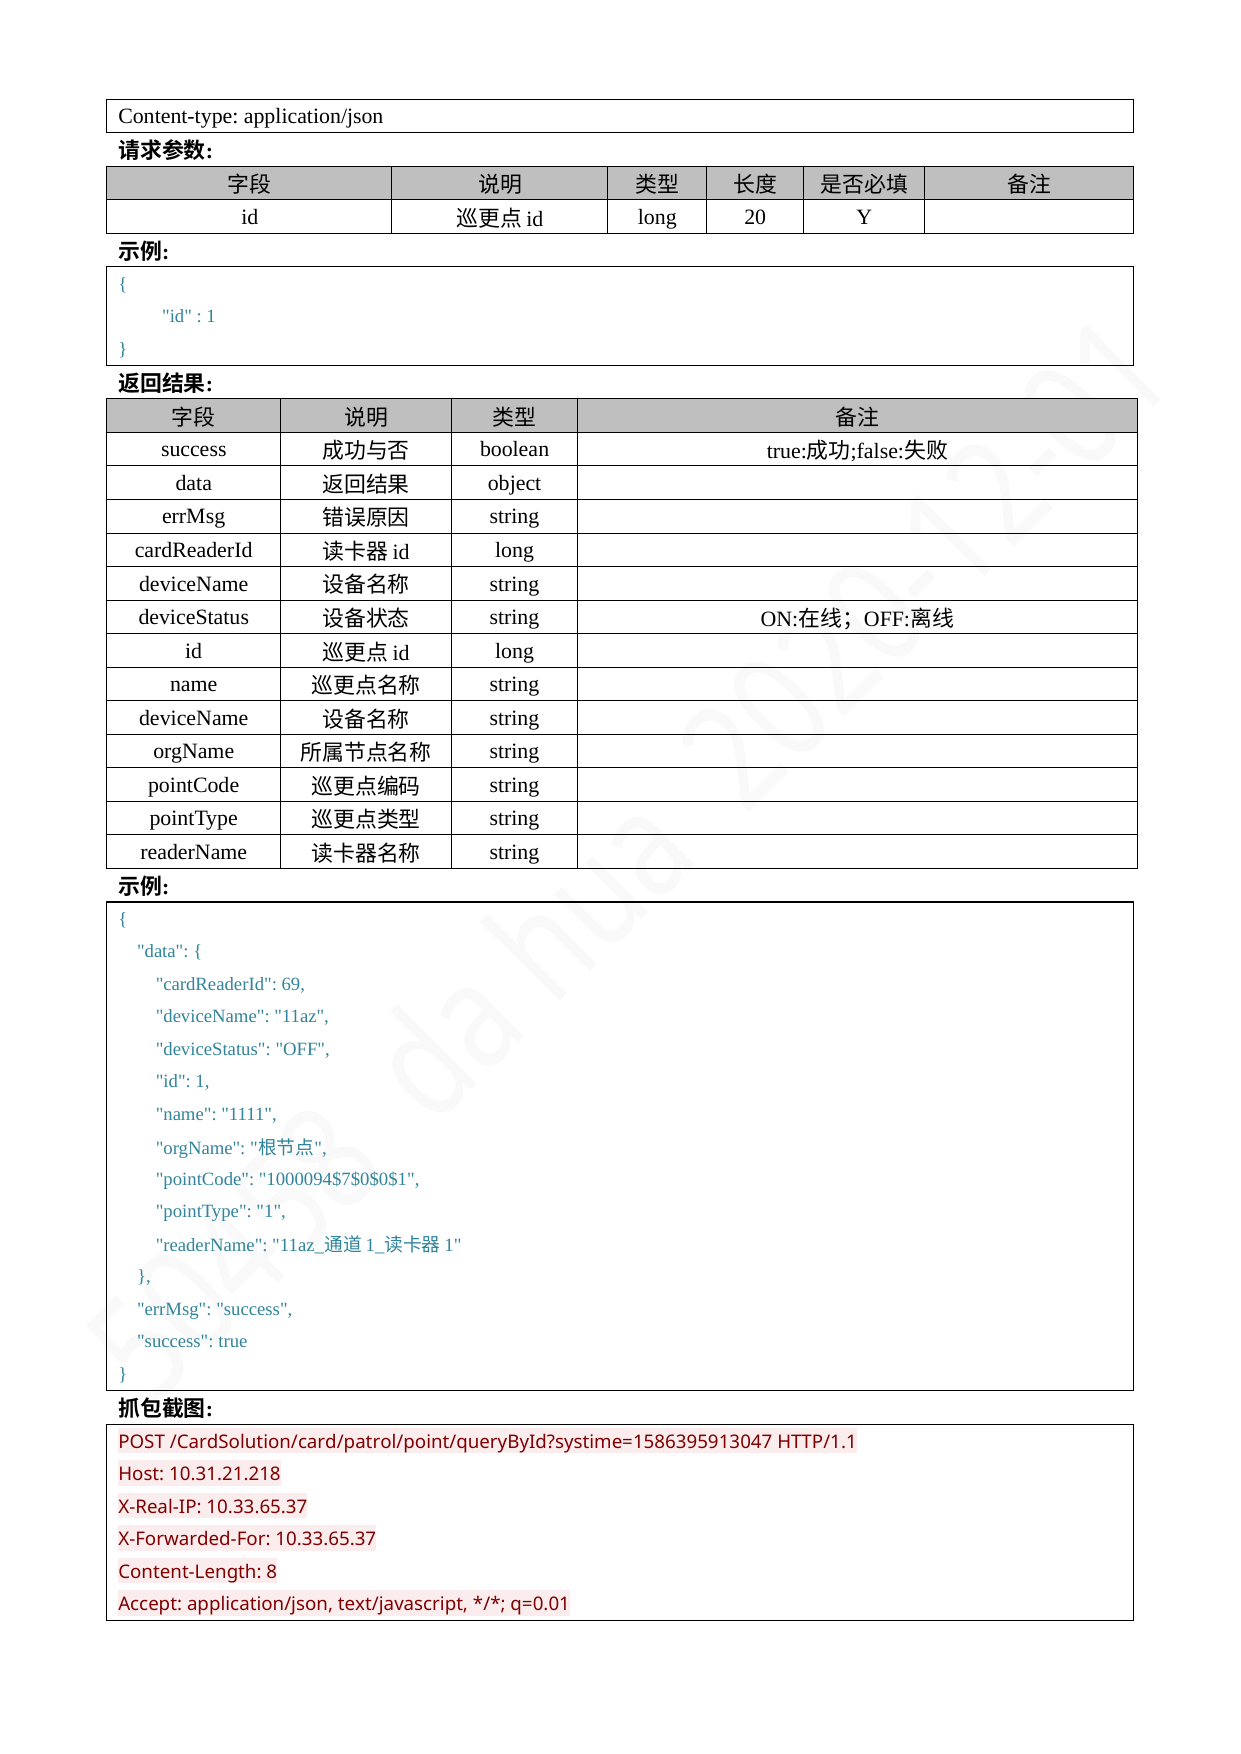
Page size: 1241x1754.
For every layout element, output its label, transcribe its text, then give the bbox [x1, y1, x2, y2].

text 抓包截图: [118, 1391, 1122, 1423]
table_cell 错误原因 [281, 500, 451, 532]
table_header 是否必填 [804, 167, 924, 199]
table_cell data [107, 466, 280, 499]
table_cell string [452, 601, 577, 633]
table_cell object [452, 466, 577, 499]
table_cell ON:在线；OFF:离线 [578, 601, 1137, 633]
table_cell string [452, 835, 577, 868]
table_header 备注 [578, 399, 1137, 432]
table_header 字段 [107, 167, 391, 199]
table_cell string [452, 768, 577, 801]
table_cell [578, 701, 1137, 734]
table_cell string [452, 735, 577, 767]
text 示例: [118, 234, 1122, 266]
table_cell 设备名称 [281, 567, 451, 599]
table_cell [578, 567, 1137, 599]
table_cell string [452, 701, 577, 734]
table_cell 所属节点名称 [281, 735, 451, 767]
table_cell 设备状态 [281, 601, 451, 633]
table_header { "id" : 1 } [107, 267, 1133, 365]
table_header 类型 [452, 399, 577, 432]
table_cell [578, 466, 1137, 499]
table_cell deviceName [107, 701, 280, 734]
table_cell [578, 634, 1137, 667]
table_cell [925, 200, 1133, 233]
table_cell [578, 500, 1137, 532]
table_cell [578, 534, 1137, 566]
table_cell readerName [107, 835, 280, 868]
table_cell name [107, 668, 280, 700]
table_cell long [608, 200, 706, 233]
table_header 类型 [608, 167, 706, 199]
table_cell 设备名称 [281, 701, 451, 734]
table_cell Y [804, 200, 924, 233]
table_cell 返回结果 [281, 466, 451, 499]
table_cell deviceName [107, 567, 280, 599]
table_cell 成功与否 [281, 433, 451, 465]
table_cell 巡更点名称 [281, 668, 451, 700]
table_cell [578, 768, 1137, 801]
table_cell id [107, 200, 391, 233]
table_header 说明 [281, 399, 451, 432]
text 示例: [118, 869, 1122, 901]
table_header 长度 [707, 167, 803, 199]
table_cell 巡更点id [392, 200, 607, 233]
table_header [107, 1425, 1133, 1619]
table_cell pointType [107, 802, 280, 834]
table_header { "data": { "cardReaderId": 69, "deviceName": "11az", "deviceStatus": "OFF", "id": 1, "name": "1111", "orgName": "根节点", "pointCode": "1000094$7$0$0$1", "pointType": "1", "readerName": "11az_通道1_读卡器1" }, "errMsg": "success", "success": true } [107, 903, 1133, 1390]
table_cell pointCode [107, 768, 280, 801]
table_header 说明 [392, 167, 607, 199]
text 返回结果: [118, 366, 1122, 398]
table_cell errMsg [107, 500, 280, 532]
table_cell string [452, 668, 577, 700]
table_cell [578, 802, 1137, 834]
table_cell deviceStatus [107, 601, 280, 633]
table_cell 巡更点id [281, 634, 451, 667]
table_cell 巡更点编码 [281, 768, 451, 801]
table_cell string [452, 802, 577, 834]
table_cell id [107, 634, 280, 667]
table_cell [578, 668, 1137, 700]
table_cell true:成功;false:失败 [578, 433, 1137, 465]
table_cell [578, 735, 1137, 767]
text 请求参数: [118, 133, 1122, 166]
table_cell success [107, 433, 280, 465]
table_cell 读卡器名称 [281, 835, 451, 868]
table_cell 巡更点类型 [281, 802, 451, 834]
table_header Content-type: application/json [107, 100, 1133, 132]
table_cell long [452, 534, 577, 566]
table_cell long [452, 634, 577, 667]
table_cell 20 [707, 200, 803, 233]
table_cell [578, 835, 1137, 868]
table_cell string [452, 567, 577, 599]
table_header 字段 [107, 399, 280, 432]
table_header 备注 [925, 167, 1133, 199]
table_cell 读卡器id [281, 534, 451, 566]
table_cell cardReaderId [107, 534, 280, 566]
table_cell boolean [452, 433, 577, 465]
table_cell orgName [107, 735, 280, 767]
table_cell string [452, 500, 577, 532]
